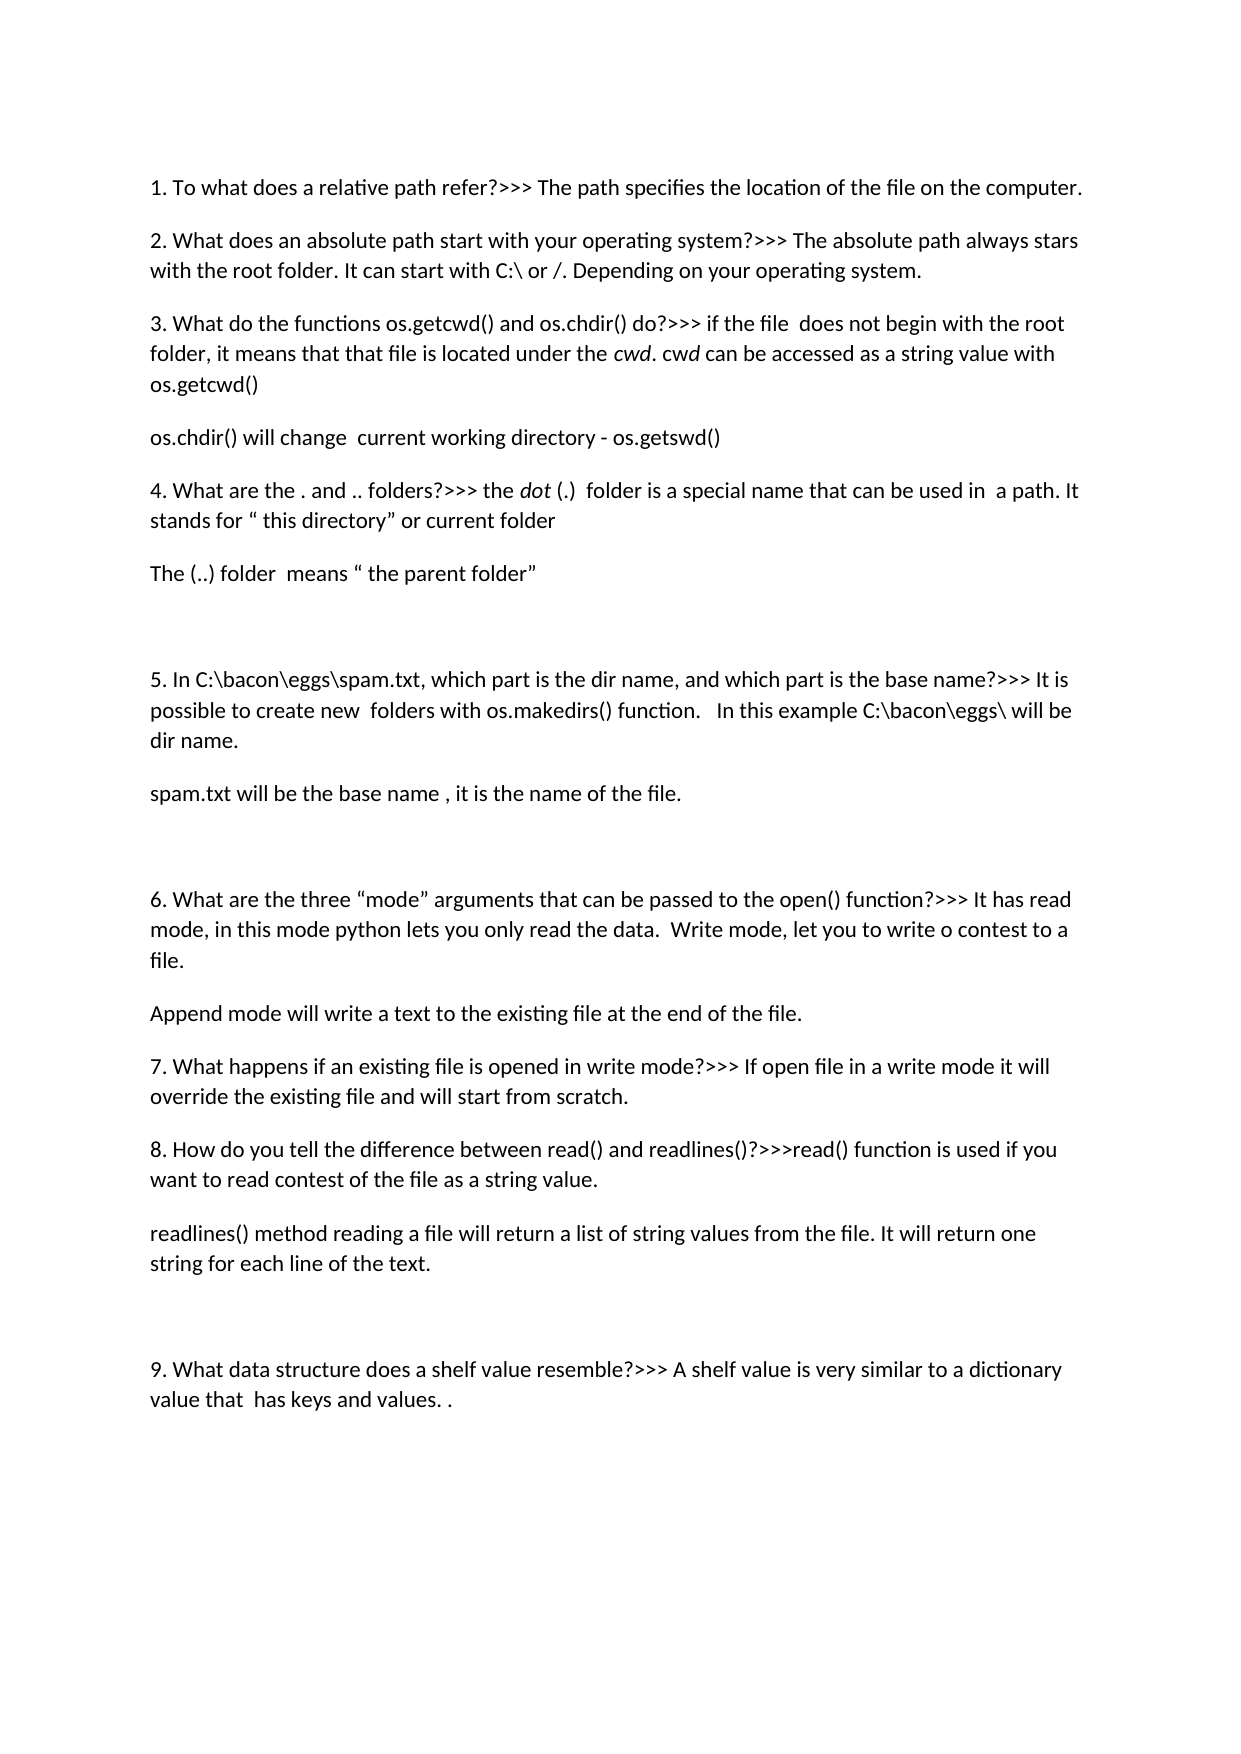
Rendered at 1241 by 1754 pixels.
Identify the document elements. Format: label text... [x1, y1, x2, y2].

text Append mode will write a text to the existing file at the end of the file. [150, 999, 1090, 1027]
text 2. What does an absolute path start with your operating system?>>> The absolute path always stars with the root folder. It can start with C:\ or /. Depending on your operating system. [150, 226, 1090, 284]
text readlines() method reading a file will return a list of string values from the file. It will return one string for each line of the text. [150, 1219, 1090, 1277]
text 8. How do you tell the difference between read() and readlines()?>>>read() function is used if you want to read contest of the file as a string value. [150, 1135, 1090, 1194]
text os.chdir() will change current working directory - os.getswd() [150, 423, 1090, 451]
text 1. To what does a relative path refer?>>> The path specifies the location of the file on the computer. [150, 173, 1090, 201]
text The (..) folder means “ the parent folder” [150, 559, 1090, 587]
text 5. In C:\bacon\eggs\spam.txt, which part is the dir name, and which part is the base name?>>> It is possible to create new folders with os.makedirs() function. In this example C:\bacon\eggs\ will be dir name. [150, 666, 1090, 754]
text 6. What are the three “mode” arguments that can be passed to the open() function?>>> It has read mode, in this mode python lets you only read the data. Write mode, let you to write o contest to a file. [150, 885, 1090, 974]
text 4. What are the . and .. folders?>>> the dot (.) folder is a special name that can be used in a path. It stands for “ this directory” or current folder [150, 476, 1090, 534]
text 3. What do the functions os.getcwd() and os.chdir() do?>>> if the file does not begin with the root folder, it means that that file is located under the cwd. cwd can be accessed as a string value with os.getcwd() [150, 309, 1090, 398]
text spam.txt will be the base name , it is the name of the file. [150, 779, 1090, 807]
text 7. What happens if an existing file is opened in write mode?>>> If open file in a write mode it will override the existing file and will start from scratch. [150, 1052, 1090, 1110]
text 9. What data structure does a shelf value resemble?>>> A shelf value is very similar to a dictionary value that has keys and values. . [150, 1355, 1090, 1413]
